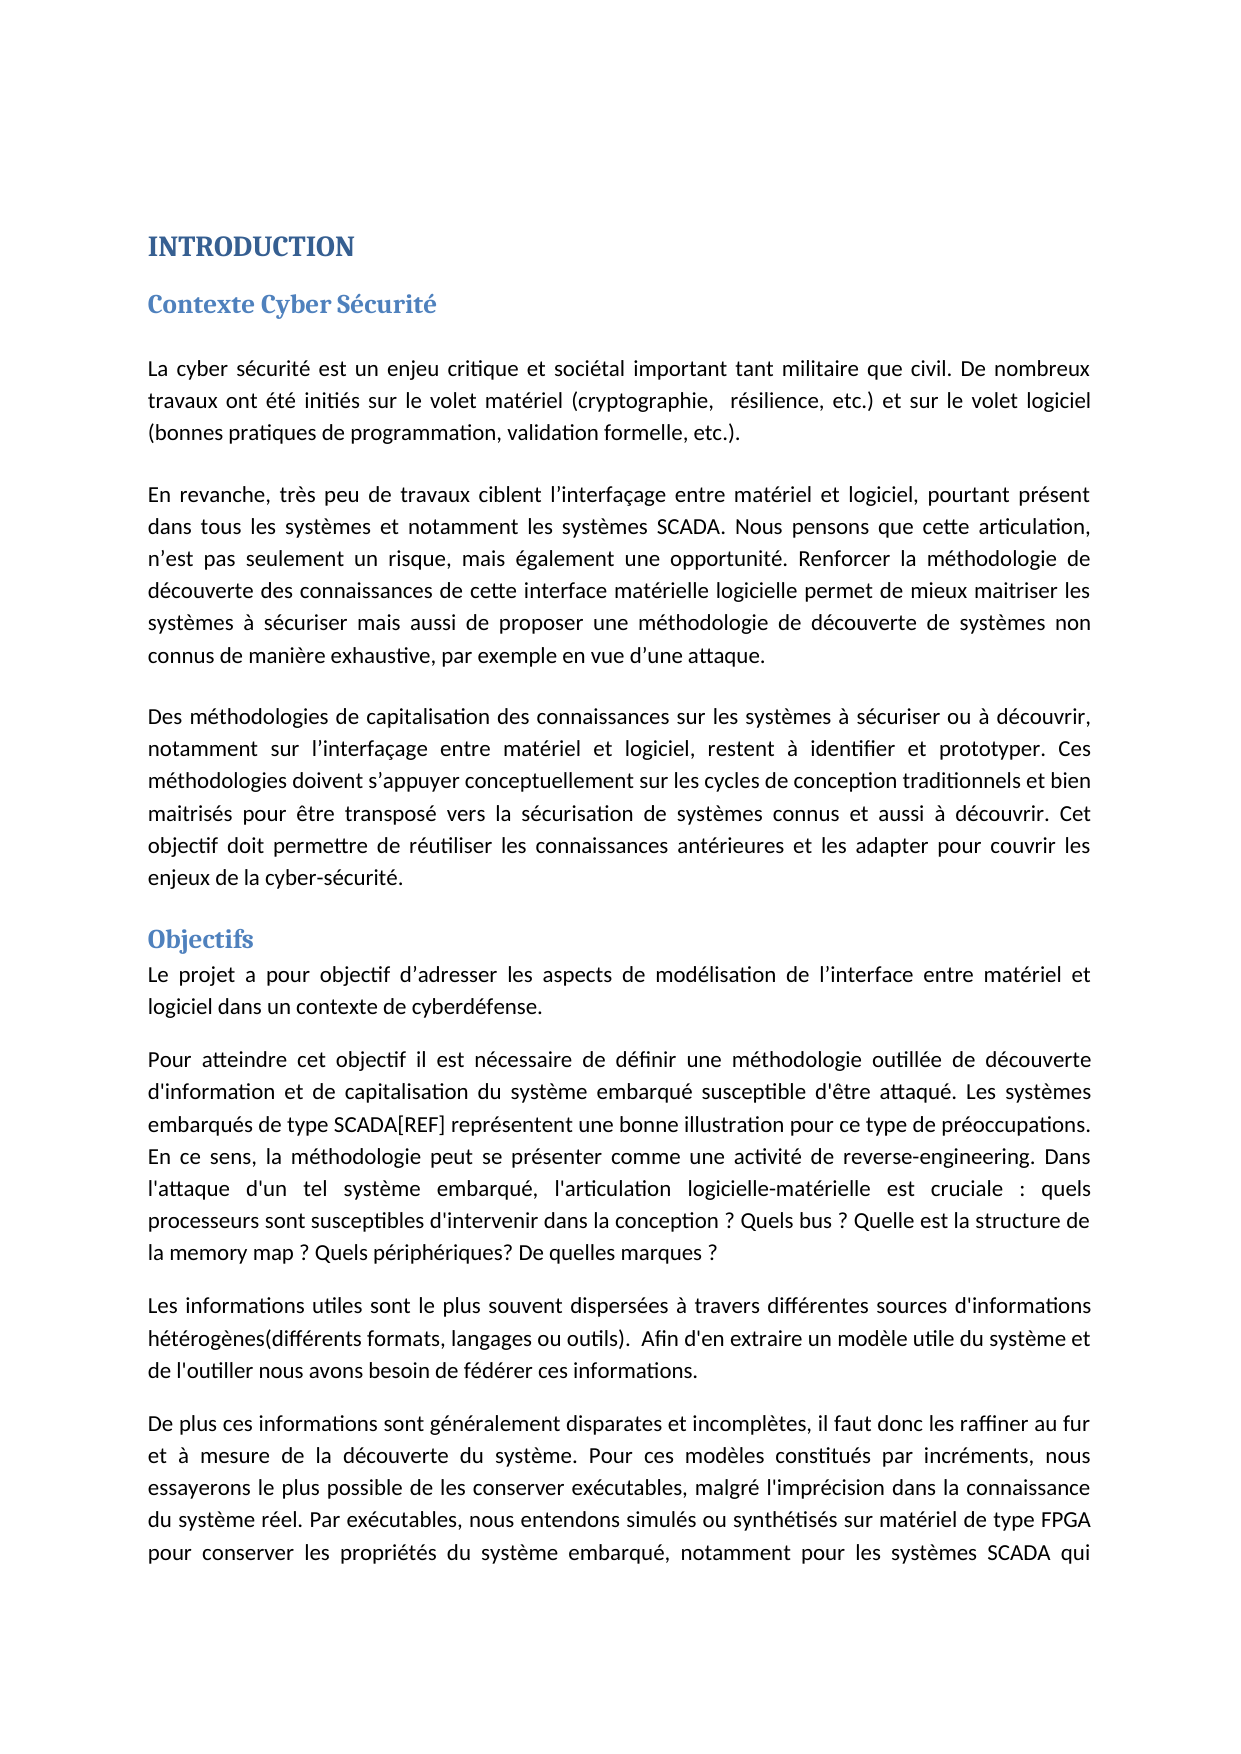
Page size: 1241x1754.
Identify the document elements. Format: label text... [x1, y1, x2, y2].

subtitle INTRODUCTION [148, 230, 1093, 263]
text Pour atteindre cet objectif il est nécessaire de définir une méthodologie outillée de découverte d'information et de capitalisation du système embarqué susceptible d'être attaqué. Les systèmes embarqués de type SCADA[REF] représentent une bonne illustration pour ce type de préoccupations. En ce sens, la méthodologie peut se présenter comme une activité de reverse-engineering. Dans l'attaque d'un tel système embarqué, l'articulation logicielle-matérielle est cruciale : quels processeurs sont susceptibles d'intervenir dans la conception ? Quels bus ? Quelle est la structure de la memory map ? Quels périphériques? De quelles marques ? [148, 1045, 1093, 1266]
subtitle Objectifs [148, 924, 1093, 956]
text Des méthodologies de capitalisation des connaissances sur les systèmes à sécuriser ou à découvrir, notamment sur l’interfaçage entre matériel et logiciel, restent à identifier et prototyper. Ces méthodologies doivent s’appuyer conceptuellement sur les cycles de conception traditionnels et bien maitrisés pour être transposé vers la sécurisation de systèmes connus et aussi à découvrir. Cet objectif doit permettre de réutiliser les connaissances antérieures et les adapter pour couvrir les enjeux de la cyber-sécurité. [148, 702, 1093, 891]
subtitle Contexte Cyber Sécurité [148, 289, 1093, 320]
text Les informations utiles sont le plus souvent dispersées à travers différentes sources d'informations hétérogènes(différents formats, langages ou outils). Afin d'en extraire un modèle utile du système et de l'outiller nous avons besoin de fédérer ces informations. [148, 1291, 1093, 1384]
text En revanche, très peu de travaux ciblent l’interfaçage entre matériel et logiciel, pourtant présent dans tous les systèmes et notamment les systèmes SCADA. Nous pensons que cette articulation, n’est pas seulement un risque, mais également une opportunité. Renforcer la méthodologie de découverte des connaissances de cette interface matérielle logicielle permet de mieux maitriser les systèmes à sécuriser mais aussi de proposer une méthodologie de découverte de systèmes non connus de manière exhaustive, par exemple en vue d’une attaque. [148, 480, 1093, 669]
text La cyber sécurité est un enjeu critique et sociétal important tant militaire que civil. De nombreux travaux ont été initiés sur le volet matériel (cryptographie, résilience, etc.) et sur le volet logiciel (bonnes pratiques de programmation, validation formelle, etc.). [148, 354, 1093, 446]
text Le projet a pour objectif d’adresser les aspects de modélisation de l’interface entre matériel et logiciel dans un contexte de cyberdéfense. [148, 960, 1093, 1020]
